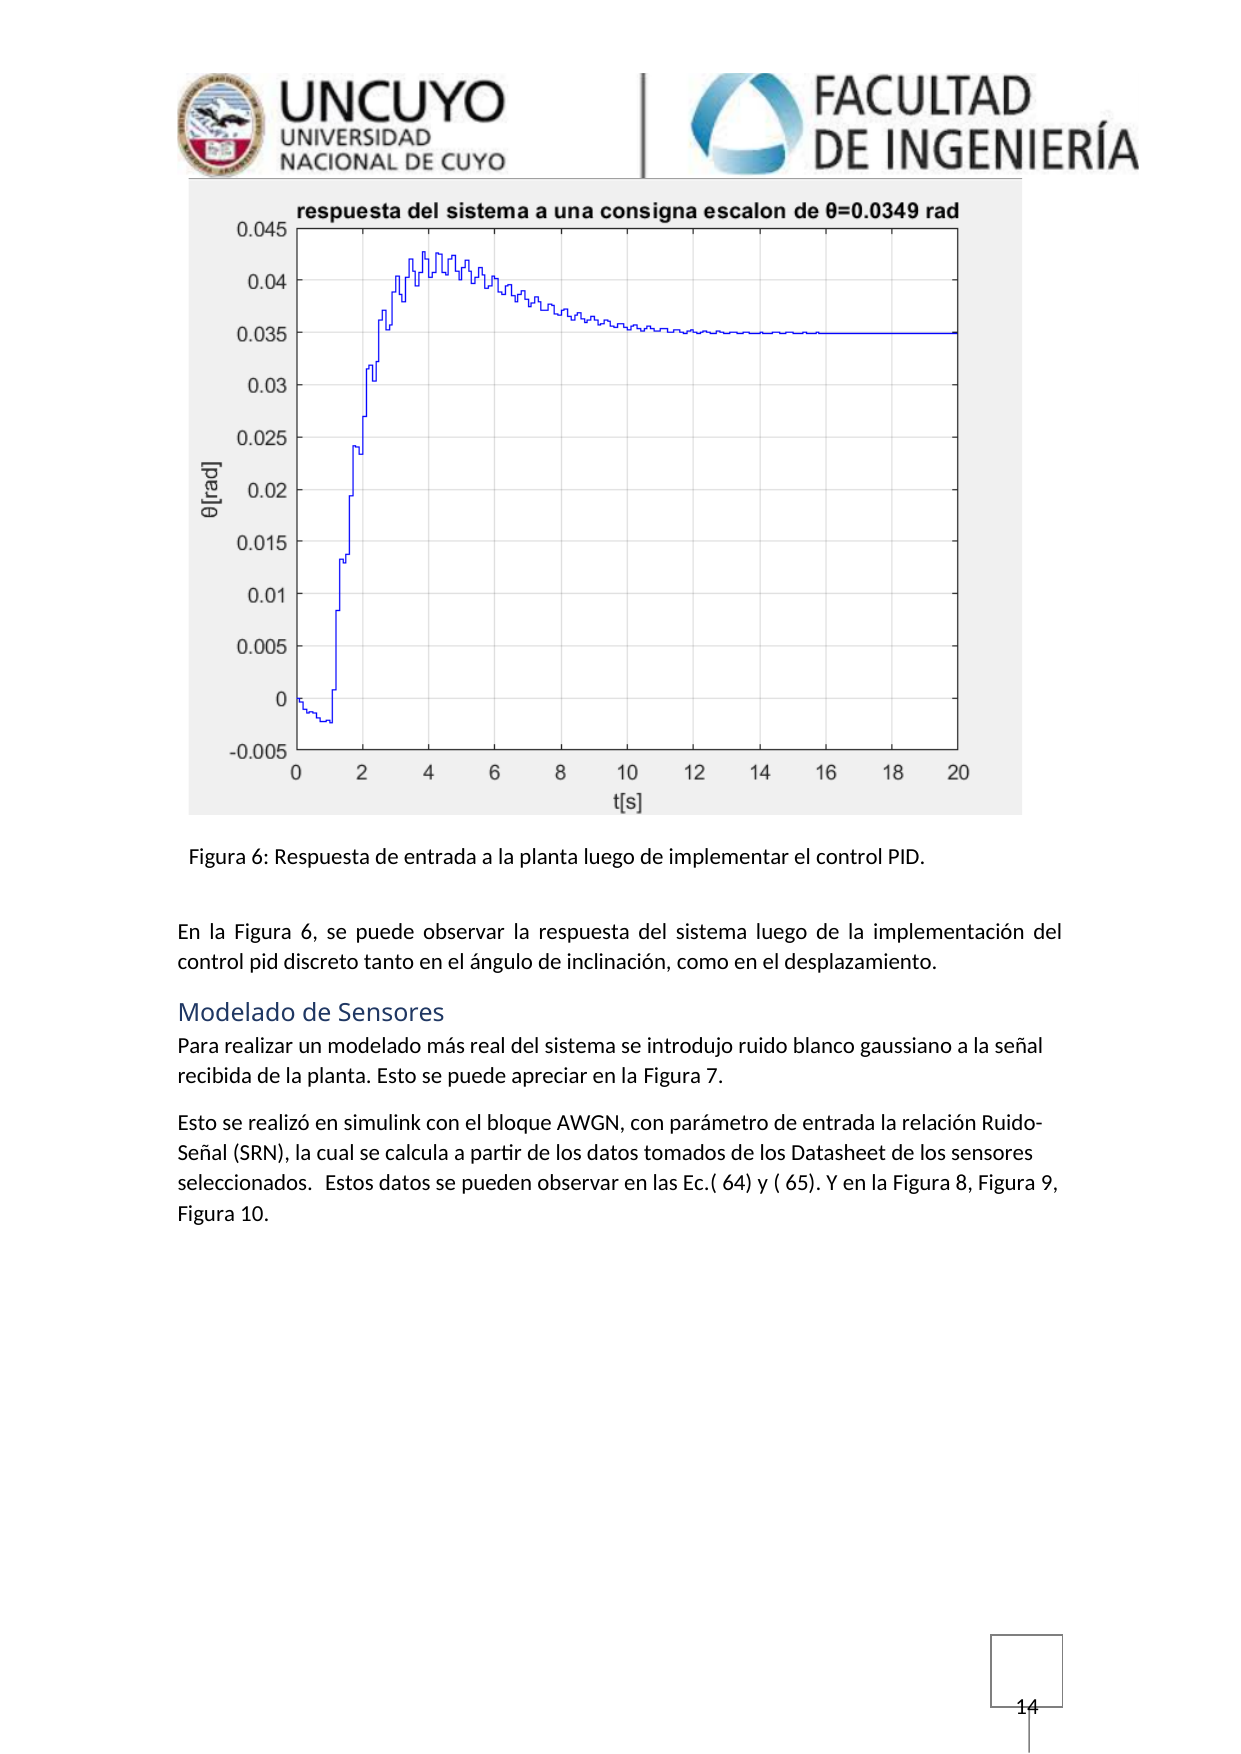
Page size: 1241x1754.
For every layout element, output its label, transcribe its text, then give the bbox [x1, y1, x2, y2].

text Esto se realizó en simulink con el bloque AWGN, con parámetro de entrada la relación Ruido-Señal (SRN), la cual se calcula a partir de los datos tomados de los Datasheet de los sensores seleccionados. Estos datos se pueden observar en las Ec.( 64) y ( 65). Y en la Figura 8, Figura 9, Figura 10. [177, 1108, 1063, 1227]
table_header Figura 6: Respuesta de entrada a la planta luego de implementar el control PID. [177, 179, 1062, 870]
text Para realizar un modelado más real del sistema se introdujo ruido blanco gaussiano a la señal recibida de la planta. Esto se puede apreciar en la Figura 7. [177, 1031, 1063, 1089]
text En la Figura 6, se puede observar la respuesta del sistema luego de la implementación del control pid discreto tanto en el ángulo de inclinación, como en el desplazamiento. [177, 917, 1063, 975]
picture [177, 73, 1139, 815]
subtitle Modelado de Sensores [177, 994, 1063, 1028]
